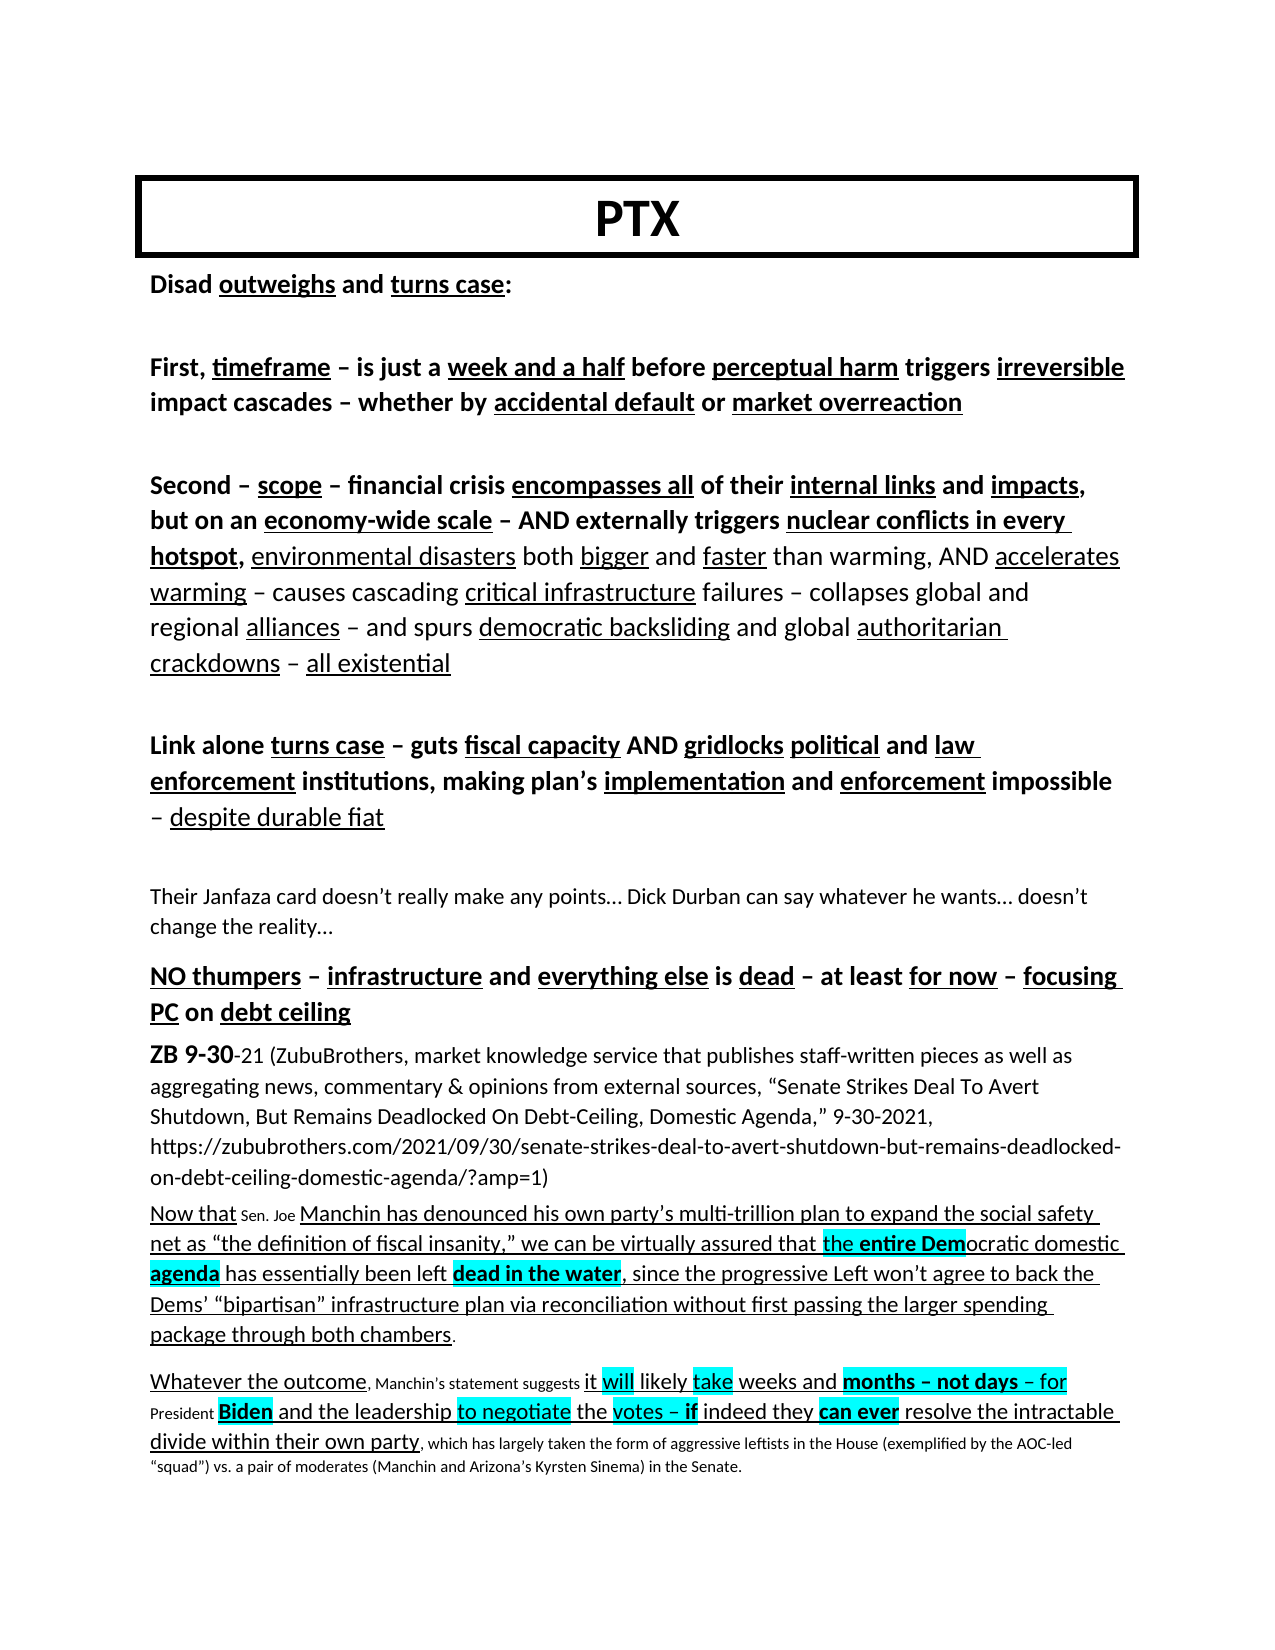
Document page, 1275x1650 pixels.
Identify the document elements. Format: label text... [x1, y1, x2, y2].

text Whatever the outcome, Manchin’s statement suggests it will likely take weeks and months – not days – for President Biden and the leadership to negotiate the votes – if indeed they can ever resolve the intractable divide within their own party, which has largely taken the form of aggressive leftists in the House (exemplified by the AOC-led “squad”) vs. a pair of moderates (Manchin and Arizona’s Kyrsten Sinema) in the Senate. [150, 1367, 1125, 1477]
text Now that Sen. Joe Manchin has denounced his own party’s multi-trillion plan to expand the social safety net as “the definition of fiscal insanity,” we can be virtually assured that the entire Democratic domestic agenda has essentially been left dead in the water, since the progressive Left won’t agree to back the Dems’ “bipartisan” infrastructure plan via reconciliation without first passing the larger spending package through both chambers. [150, 1255, 1125, 1348]
subtitle Disad outweighs and turns case: [150, 267, 1125, 300]
subtitle First, timeframe – is just a week and a half before perceptual harm triggers irreversible impact cascades – whether by accidental default or market overreaction [150, 350, 1125, 418]
text ZB 9-30-21 (ZubuBrothers, market knowledge service that publishes staff-written pieces as well as aggregating news, commentary & opinions from external sources, “Senate Strikes Deal To Avert Shutdown, But Remains Deadlocked On Debt-Ceiling, Domestic Agenda,” 9-30-2021, https://zububrothers.com/2021/09/30/senate-strikes-deal-to-avert-shutdown-but-remains-deadlocked-on-debt-ceiling-domestic-agenda/?amp=1) [150, 1037, 1125, 1191]
text Now that Sen. Joe Manchin has denounced his own party’s multi-trillion plan to expand the social safety net as “the definition of fiscal insanity,” we can be virtually assured that the entire Democratic domestic agenda has essentially been left dead in the water, since the progressive Left won’t agree to back the Dems’ “bipartisan” infrastructure plan via reconciliation without first passing the larger spending package through both chambers. [150, 1199, 1125, 1253]
subtitle Second – scope – financial crisis encompasses all of their internal links and impacts, but on an economy-wide scale – AND externally triggers nuclear conflicts in every hotspot, environmental disasters both bigger and faster than warming, AND accelerates warming – causes cascading critical infrastructure failures – collapses global and regional alliances – and spurs democratic backsliding and global authoritarian crackdowns – all existential [150, 468, 1125, 679]
text Their Janfaza card doesn’t really make any points… Dick Durban can say whatever he wants… doesn’t change the reality… [150, 882, 1125, 940]
subtitle NO thumpers – infrastructure and everything else is dead – at least for now – focusing PC on debt ceiling [150, 959, 1125, 1028]
subtitle Link alone turns case – guts fiscal capacity AND gridlocks political and law enforcement institutions, making plan’s implementation and enforcement impossible – despite durable fiat [150, 728, 1125, 833]
subtitle PTX [142, 181, 1133, 252]
